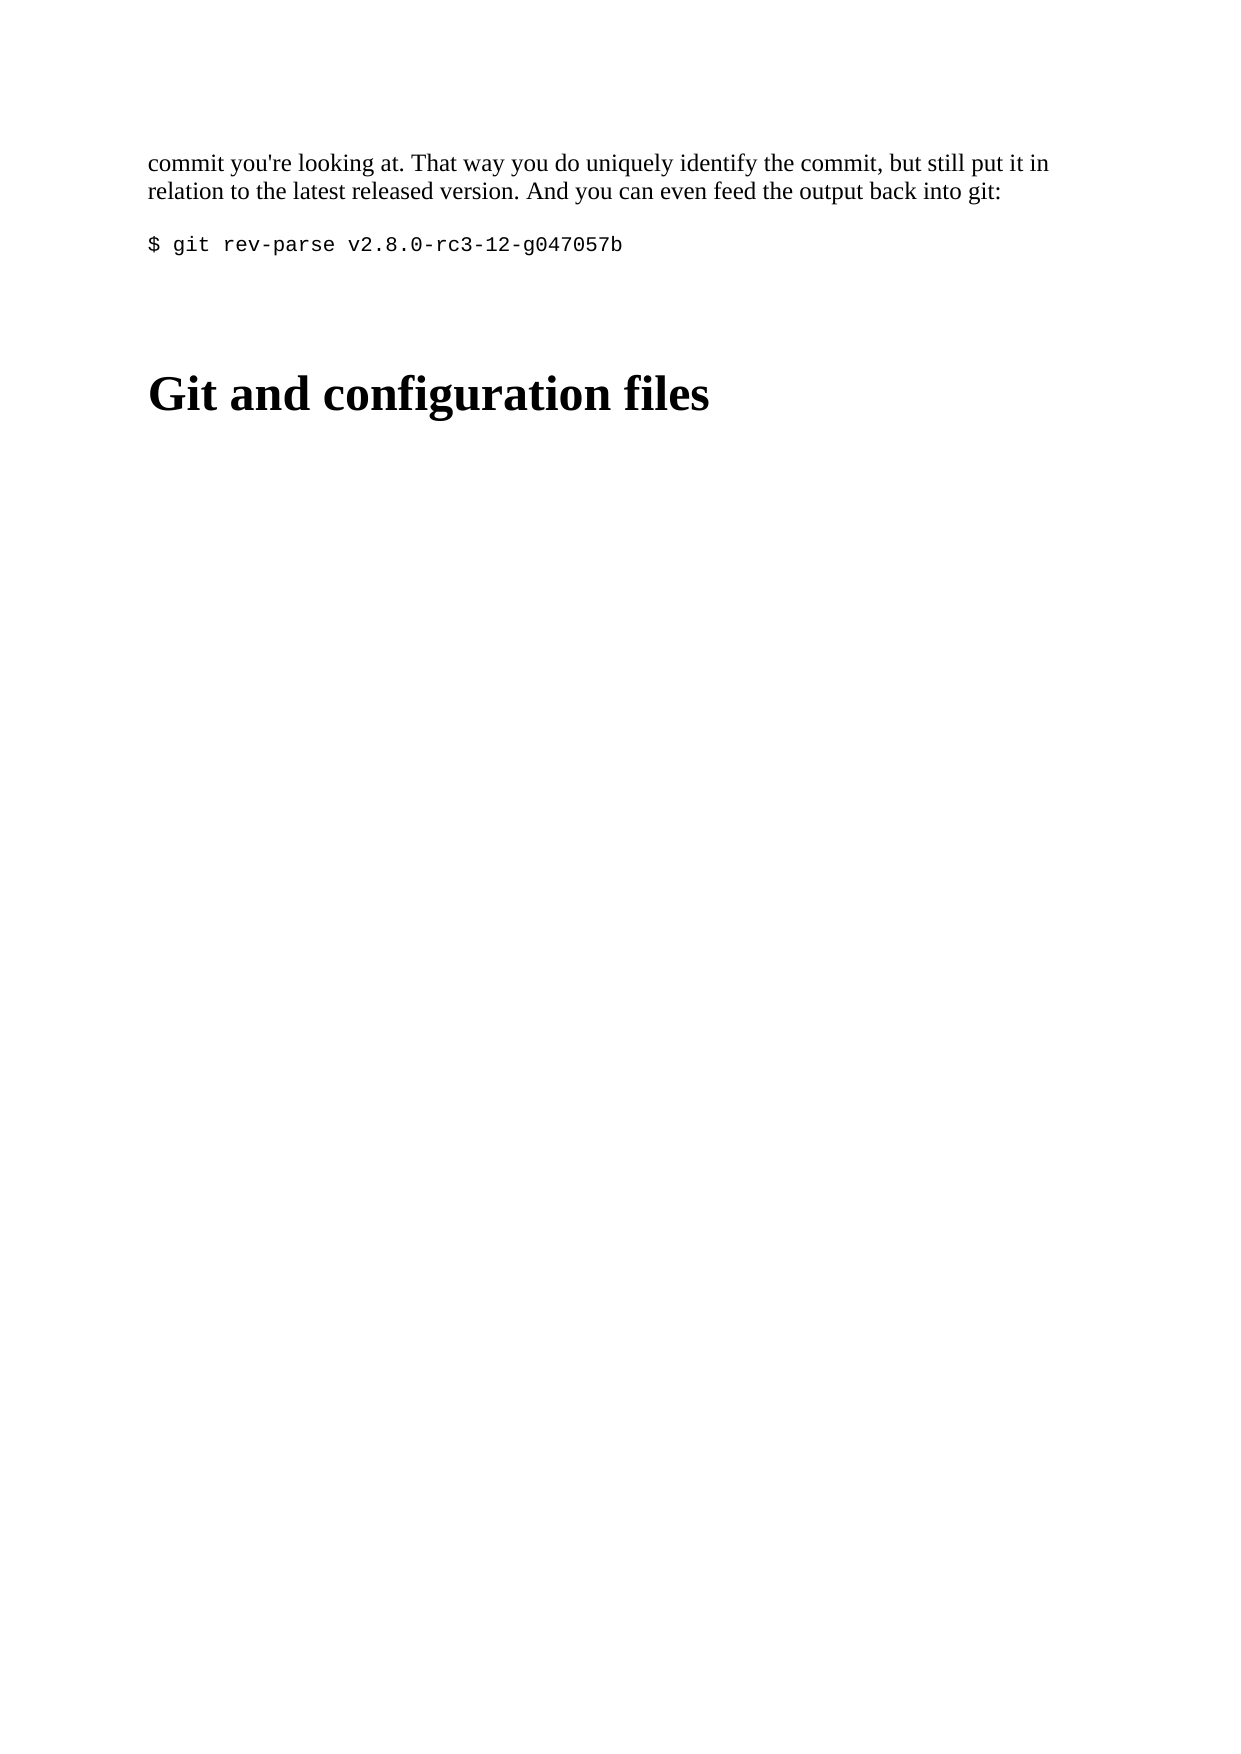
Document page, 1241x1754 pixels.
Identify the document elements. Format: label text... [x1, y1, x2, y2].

subtitle Git and configuration files [148, 364, 1093, 422]
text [148, 148, 1093, 205]
text $ git rev-parse v2.8.0-rc3-12-g047057b [148, 234, 1093, 258]
